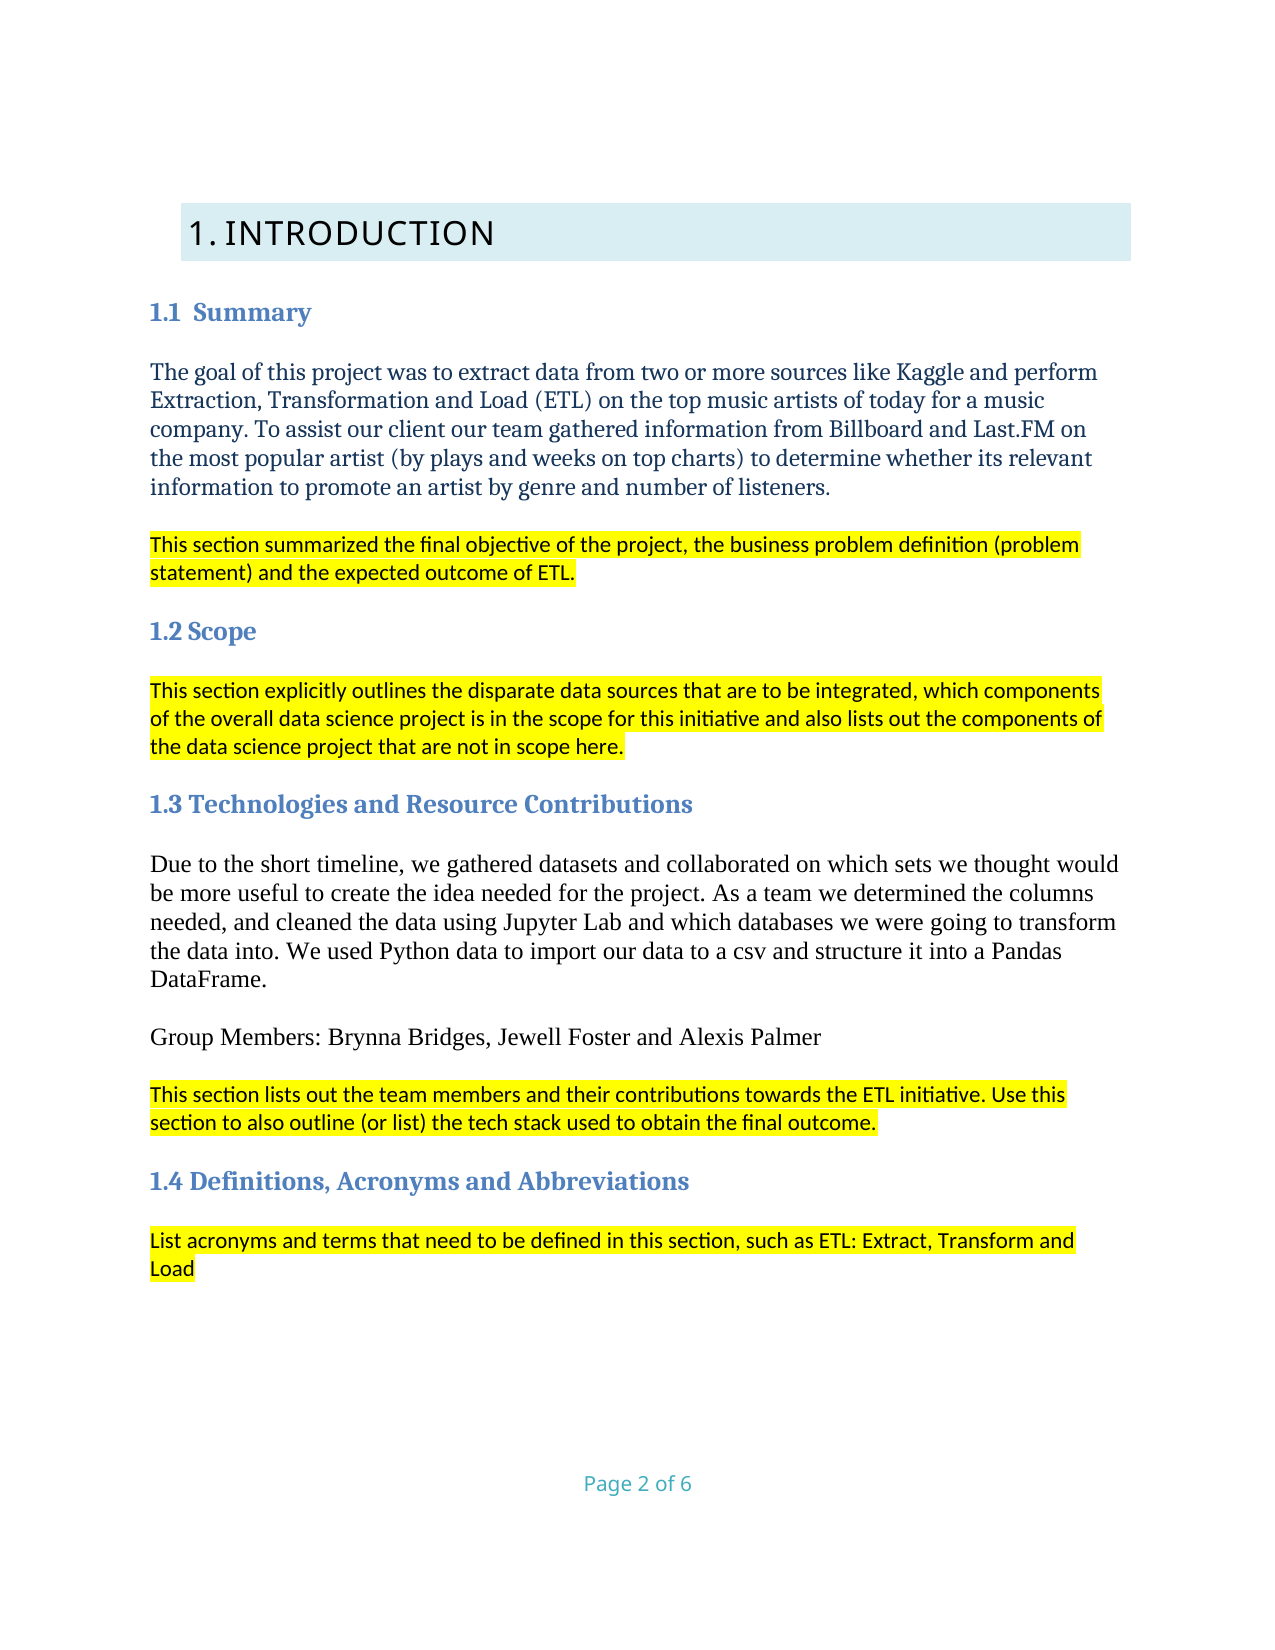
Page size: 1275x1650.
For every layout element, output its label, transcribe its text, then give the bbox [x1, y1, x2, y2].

text List acronyms and terms that need to be defined in this section, such as ETL: Extract, Transform and Load [195, 1226, 1125, 1282]
text This section summarized the final objective of the project, the business problem definition (problem statement) and the expected outcome of ETL. [150, 531, 1125, 587]
text 1.3 Technologies and Resource Contributions [150, 789, 1125, 820]
text This section explicitly outlines the disparate data sources that are to be integrated, which components of the overall data science project is in the scope for this initiative and also lists out the components of the data science project that are not in scope here. [625, 676, 1125, 760]
text 1.4 Definitions, Acronyms and Abbreviations [150, 1166, 1125, 1197]
subtitle introduction [188, 210, 1125, 255]
text Group Members: Brynna Bridges, Jewell Foster and Alexis Palmer [150, 1022, 1125, 1051]
text 1.2 Scope [150, 616, 1125, 647]
text Due to the short timeline, we gathered datasets and collaborated on which sets we thought would be more useful to create the idea needed for the project. As a team we determined the columns needed, and cleaned the data using Jupyter Lab and which databases we were going to transform the data into. We used Python data to import our data to a csv and structure it into a Pandas DataFrame. [150, 849, 1125, 993]
list Summary [150, 297, 1125, 328]
text This section lists out the team members and their contributions towards the ETL initiative. Use this section to also outline (or list) the tech stack used to obtain the final outcome. [150, 1080, 1125, 1136]
text The goal of this project was to extract data from two or more sources like Kaggle and perform Extraction, Transformation and Load (ETL) on the top music artists of today for a music company. To assist our client our team gathered information from Billboard and Last.FM on the most popular artist (by plays and weeks on top charts) to determine whether its relevant information to promote an artist by genre and number of listeners. [150, 358, 1125, 501]
